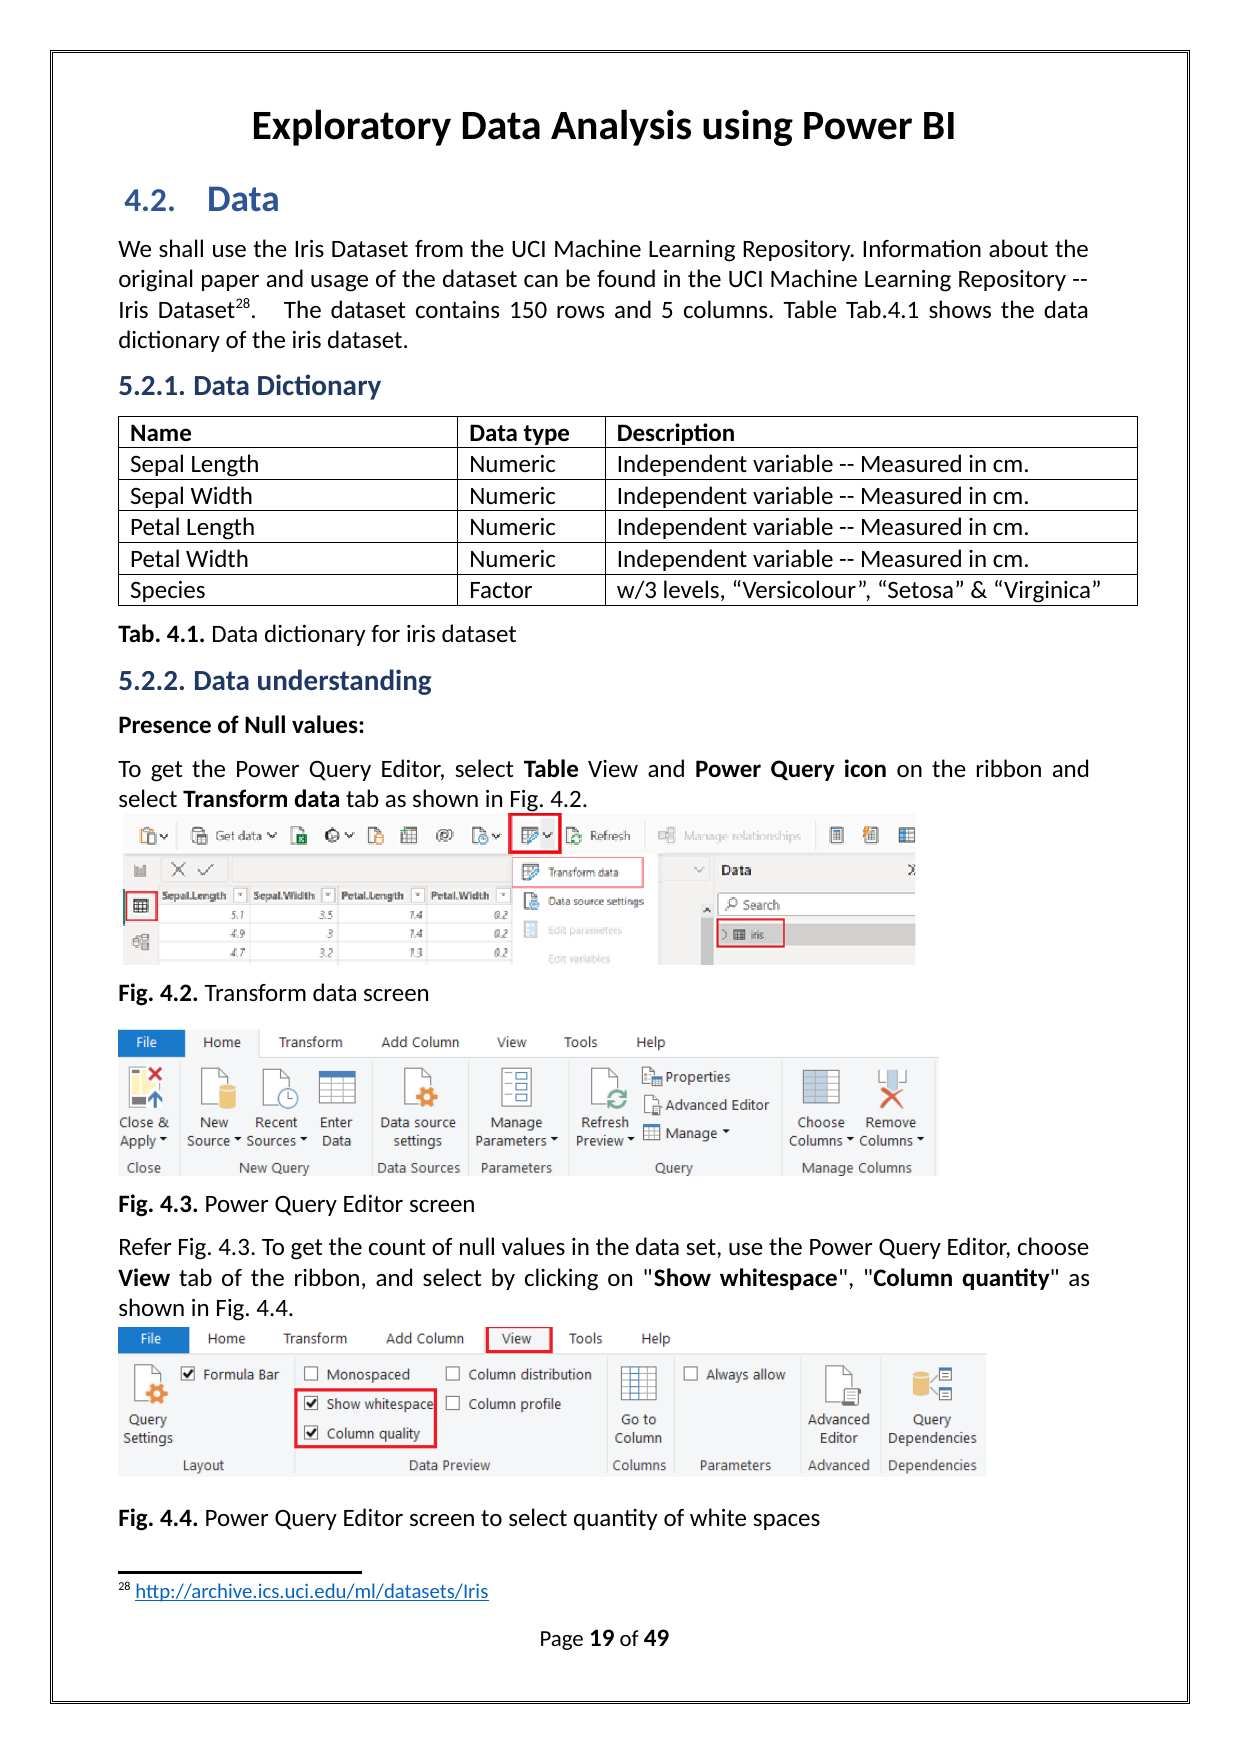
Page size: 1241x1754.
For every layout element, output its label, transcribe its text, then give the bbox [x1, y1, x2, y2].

table_cell Numeric [458, 480, 605, 510]
text To get the Power Query Editor, select Table View and Power Query icon on the ribbon and select Transform data tab as shown in Fig. 4.2. [118, 753, 1090, 814]
subtitle Data Dictionary [118, 367, 1090, 403]
picture [118, 1019, 939, 1176]
table_cell Sepal Width [119, 480, 457, 510]
table_cell Species [119, 575, 457, 605]
table_cell Sepal Length [119, 448, 457, 479]
table_header Description [606, 417, 1137, 447]
table_cell Numeric [458, 448, 605, 479]
picture [118, 813, 916, 965]
table_cell Independent variable -- Measured in cm. [606, 480, 1137, 510]
text We shall use the Iris Dataset from the UCI Machine Learning Repository. Information about the original paper and usage of the dataset can be found in the UCI Machine Learning Repository -- Iris Dataset. The dataset contains 150 rows and 5 columns. Table Tab.4.1 shows the data dictionary of the iris dataset. [118, 233, 1090, 355]
subtitle Data [124, 174, 1090, 220]
subtitle Data understanding [118, 662, 1090, 697]
text Fig. 4.2. Transform data screen [118, 977, 1090, 1007]
text Presence of Null values: [118, 710, 1090, 740]
picture [118, 1327, 1019, 1491]
table_cell Numeric [458, 543, 605, 573]
table_cell Independent variable -- Measured in cm. [606, 511, 1137, 542]
table_cell Factor [458, 575, 605, 605]
text Refer Fig. 4.3. To get the count of null values in the data set, use the Power Query Editor, choose View tab of the ribbon, and select by clicking on "Show whitespace", "Column quantity" as shown in Fig. 4.4. [118, 1231, 1090, 1323]
text Fig. 4.4. Power Query Editor screen to select quantity of white spaces [53, 1503, 1090, 1533]
table_cell Independent variable -- Measured in cm. [606, 543, 1137, 573]
table_cell Numeric [458, 511, 605, 542]
table_header Data type [458, 417, 605, 447]
table_cell Petal Width [119, 543, 457, 573]
table_cell w/3 levels, “Versicolour”, “Setosa” & “Virginica” [606, 575, 1137, 605]
text Tab. 4.1. Data dictionary for iris dataset [118, 618, 1090, 649]
table_header Name [119, 417, 457, 447]
text Fig. 4.3. Power Query Editor screen [118, 1188, 1090, 1219]
table_cell Petal Length [119, 511, 457, 542]
table_cell Independent variable -- Measured in cm. [606, 448, 1137, 479]
